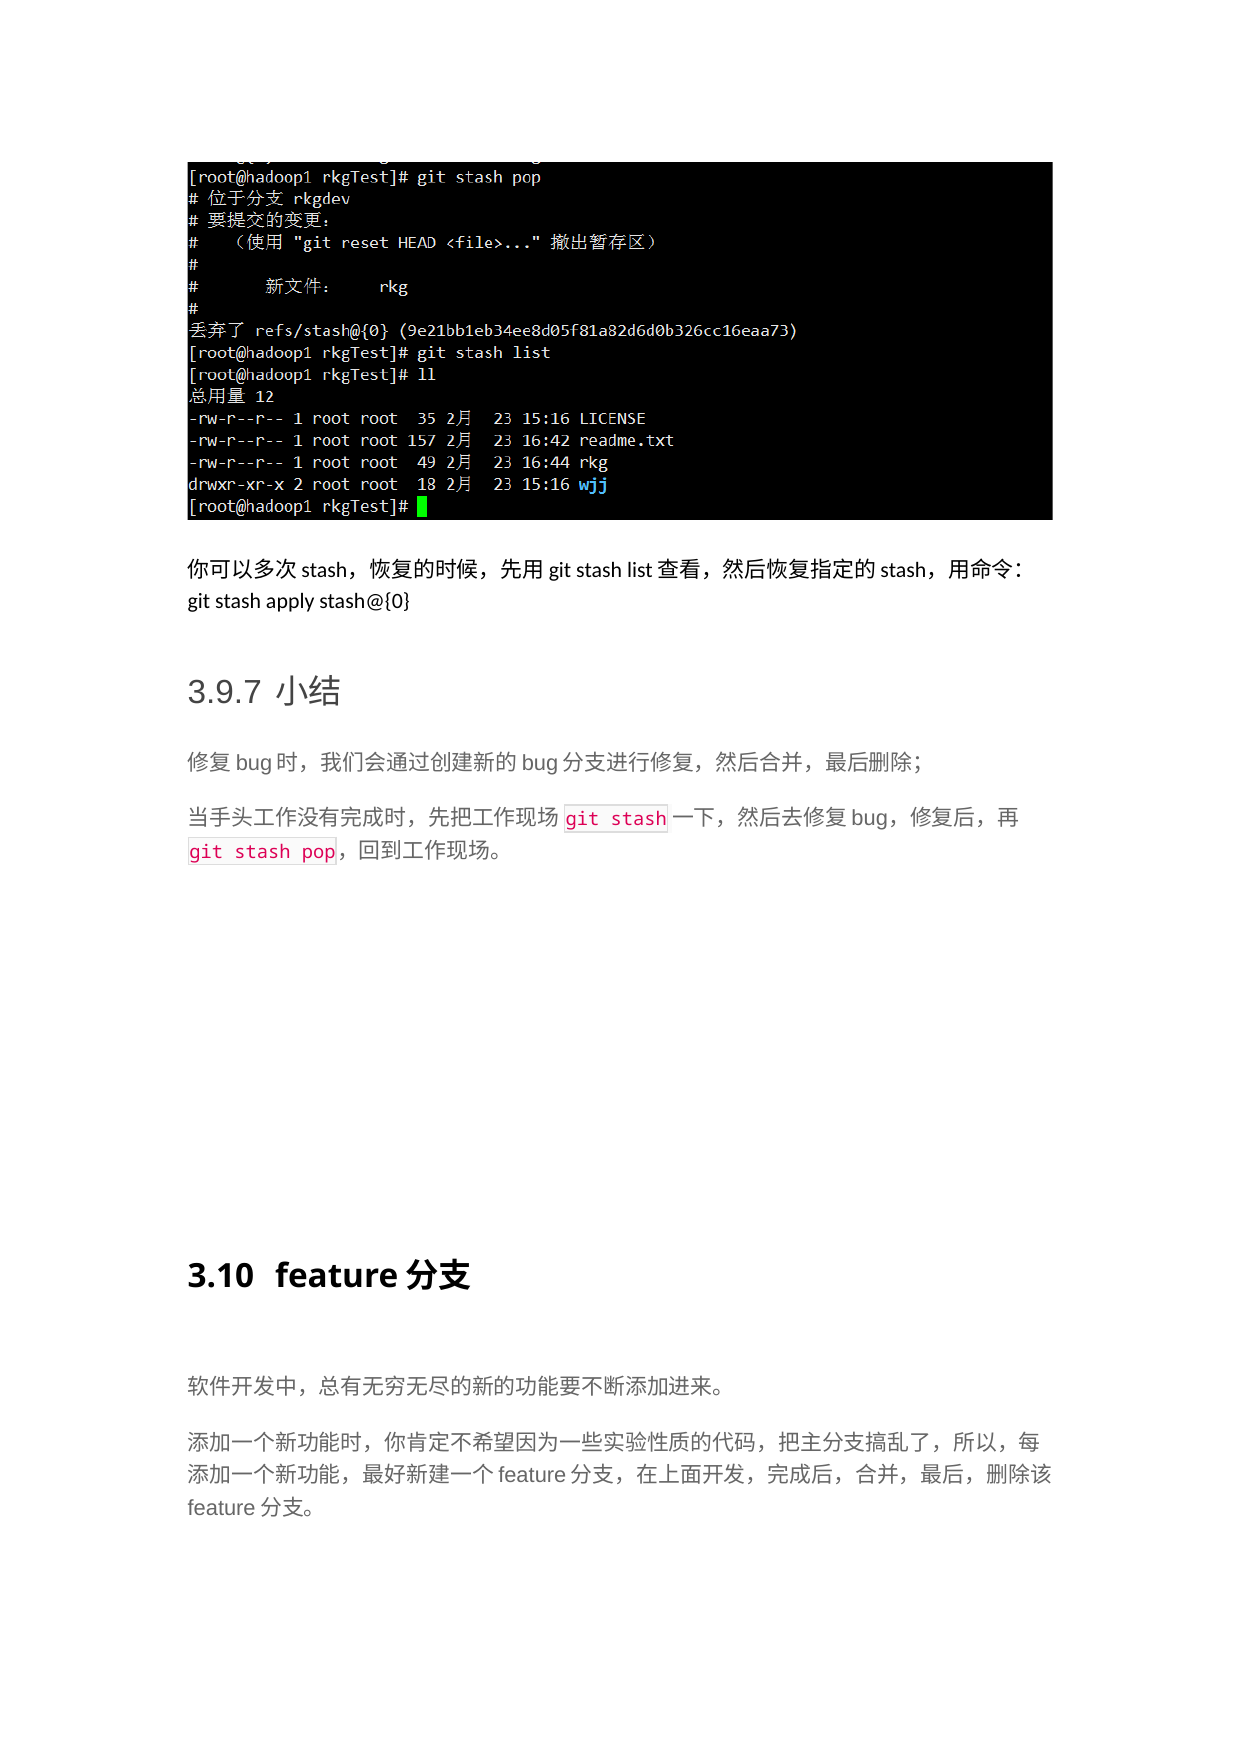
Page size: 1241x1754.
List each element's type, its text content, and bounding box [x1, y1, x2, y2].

text 修复bug时，我们会通过创建新的bug分支进行修复，然后合并，最后删除； [187, 744, 1053, 777]
subtitle feature分支 [187, 1241, 1053, 1306]
text 软件开发中，总有无穷无尽的新的功能要不断添加进来。 [187, 1368, 1053, 1401]
text 当手头工作没有完成时，先把工作现场git stash一下，然后去修复bug，修复后，再git stash pop，回到工作现场。 [187, 800, 1053, 865]
text 添加一个新功能时，你肯定不希望因为一些实验性质的代码，把主分支搞乱了，所以，每添加一个新功能，最好新建一个feature分支，在上面开发，完成后，合并，最后，删除该feature分支。 [187, 1424, 1053, 1522]
text 你可以多次stash，恢复的时候，先用git stash list查看，然后恢复指定的stash，用命令： [187, 552, 1053, 584]
subtitle 小结 [187, 656, 1053, 721]
picture [187, 162, 1053, 520]
text git stash apply stash@{0} [187, 584, 1053, 617]
